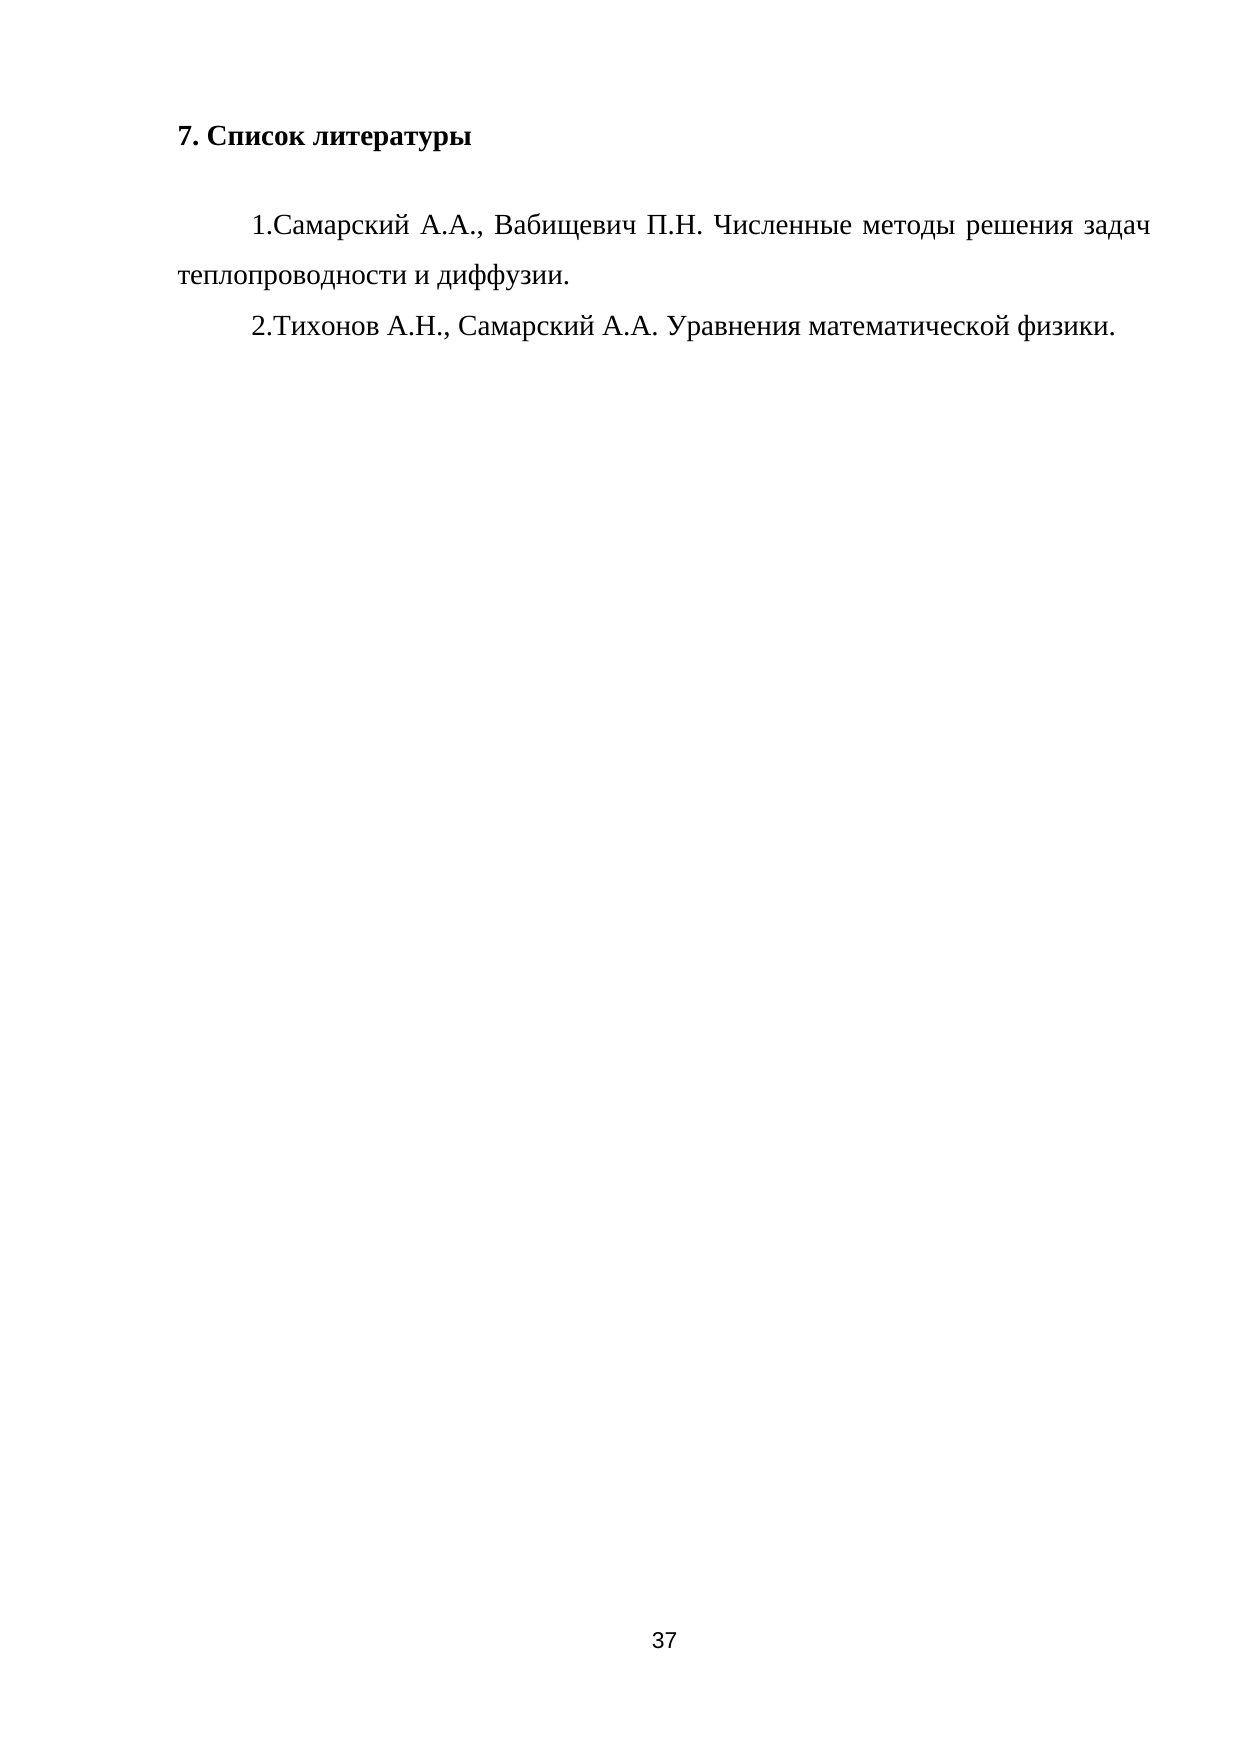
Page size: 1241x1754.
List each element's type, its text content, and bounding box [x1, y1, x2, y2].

text 1.Самарский А.А., Вабищевич П.Н. Численные методы решения задач теплопроводности и диффузии. [177, 207, 1152, 291]
subtitle 7. Список литературы [177, 118, 1152, 152]
text 2.Тихонов А.Н., Самарский А.А. Уравнения математической физики. [177, 308, 1152, 341]
